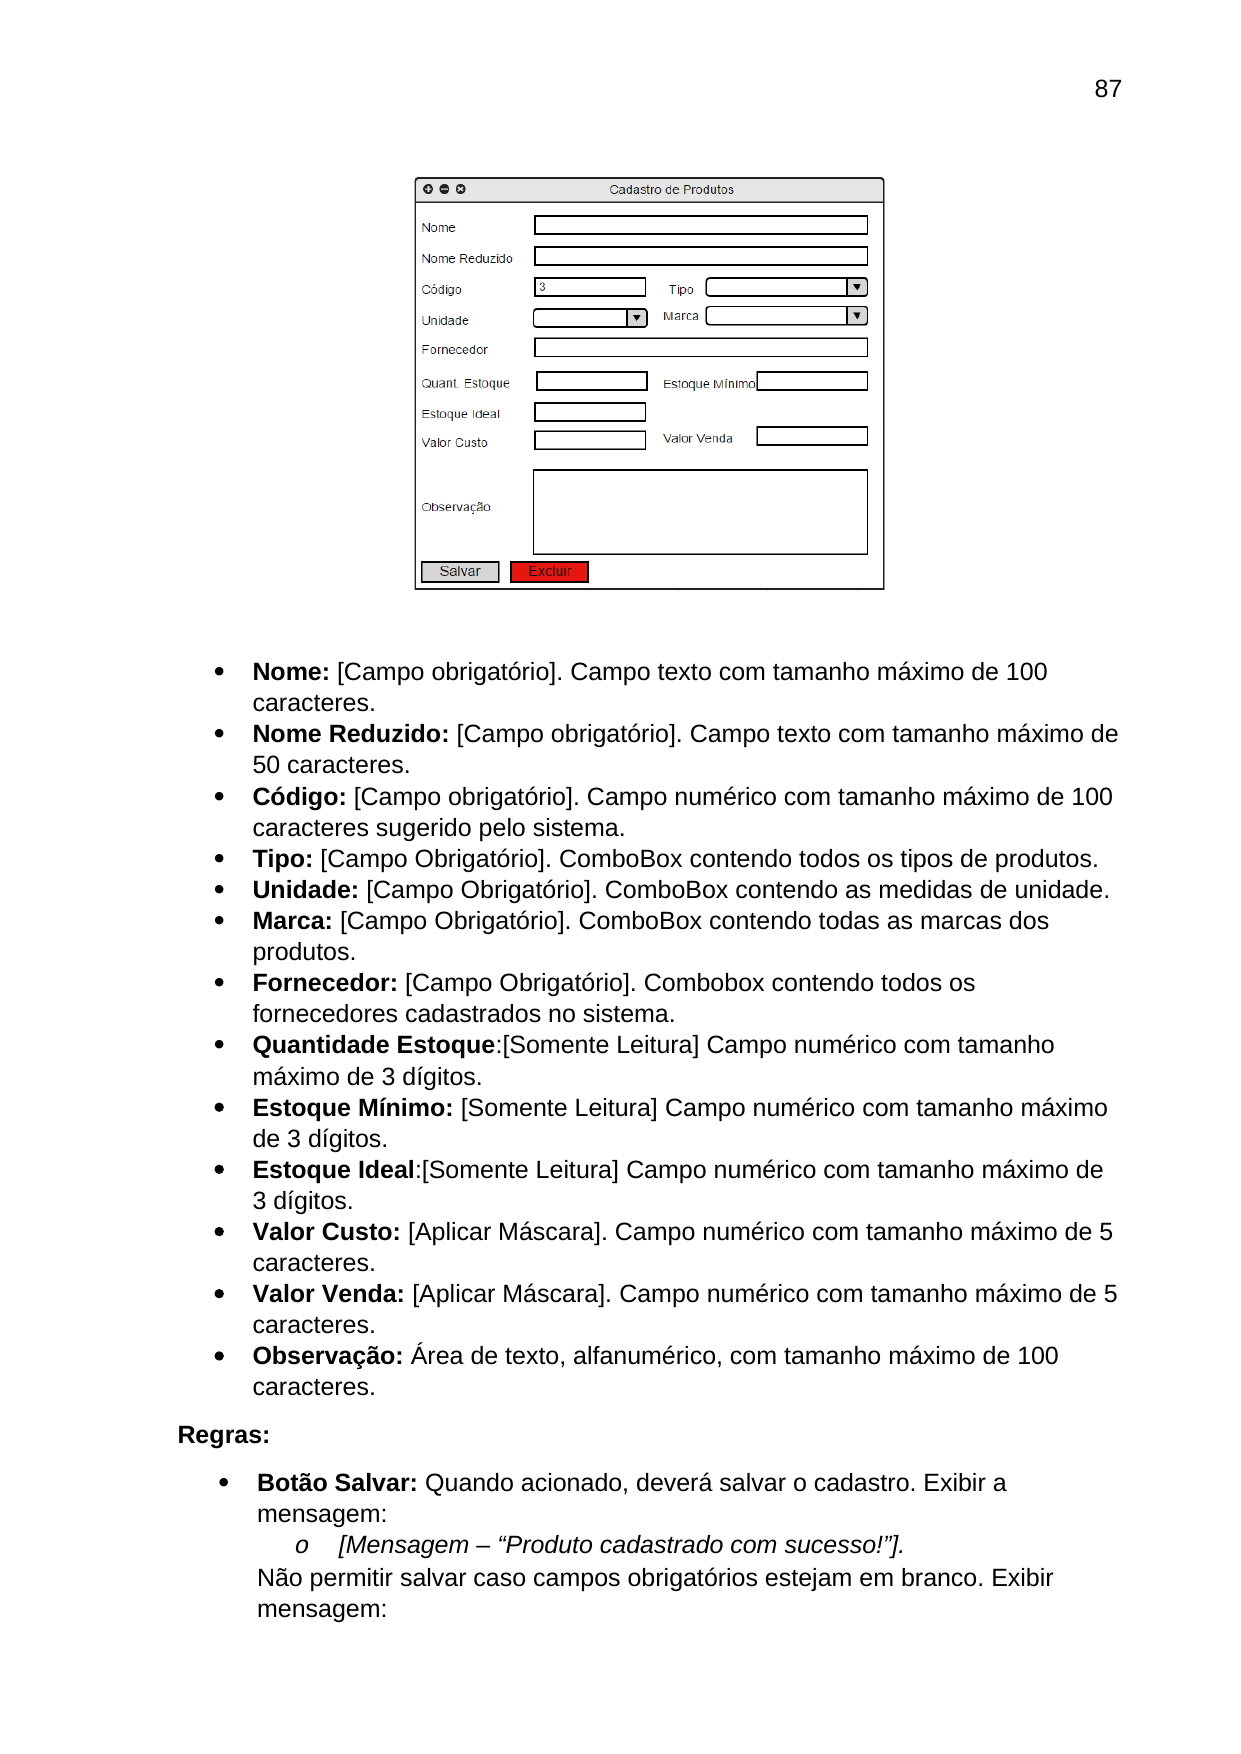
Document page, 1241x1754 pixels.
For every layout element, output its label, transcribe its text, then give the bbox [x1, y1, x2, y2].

list Nome Reduzido: [Campo obrigatório]. Campo texto com tamanho máximo de 50 caracteres. [215, 719, 1122, 779]
list Valor Venda: [Aplicar Máscara]. Campo numérico com tamanho máximo de 5 caracteres. [215, 1279, 1122, 1339]
list Estoque Ideal:[Somente Leitura] Campo numérico com tamanho máximo de 3 dígitos. [215, 1155, 1122, 1214]
list Fornecedor: [Campo Obrigatório]. Combobox contendo todos os fornecedores cadastrados no sistema. [215, 968, 1122, 1028]
text Regras: [177, 1420, 1122, 1449]
picture [414, 177, 885, 591]
list Botão Salvar: Quando acionado, deverá salvar o cadastro. Exibir a mensagem: [219, 1468, 1122, 1528]
list Observação: Área de texto, alfanumérico, com tamanho máximo de 100 caracteres. [215, 1341, 1122, 1401]
list Tipo: [Campo Obrigatório]. ComboBox contendo todos os tipos de produtos. [215, 844, 1122, 872]
list Unidade: [Campo Obrigatório]. ComboBox contendo as medidas de unidade. [215, 875, 1122, 904]
list Quantidade Estoque:[Somente Leitura] Campo numérico com tamanho máximo de 3 dígitos. [215, 1030, 1122, 1090]
list [Mensagem – “Produto cadastrado com sucesso!”]. [294, 1530, 1122, 1561]
list Não permitir salvar caso campos obrigatórios estejam em branco. Exibir mensagem: [257, 1563, 1122, 1623]
list Valor Custo: [Aplicar Máscara]. Campo numérico com tamanho máximo de 5 caracteres. [215, 1217, 1122, 1277]
list Estoque Mínimo: [Somente Leitura] Campo numérico com tamanho máximo de 3 dígitos. [215, 1092, 1122, 1152]
list Marca: [Campo Obrigatório]. ComboBox contendo todas as marcas dos produtos. [215, 906, 1122, 966]
list Código: [Campo obrigatório]. Campo numérico com tamanho máximo de 100 caracteres sugerido pelo sistema. [215, 781, 1122, 841]
list Nome: [Campo obrigatório]. Campo texto com tamanho máximo de 100 caracteres. [215, 657, 1122, 717]
